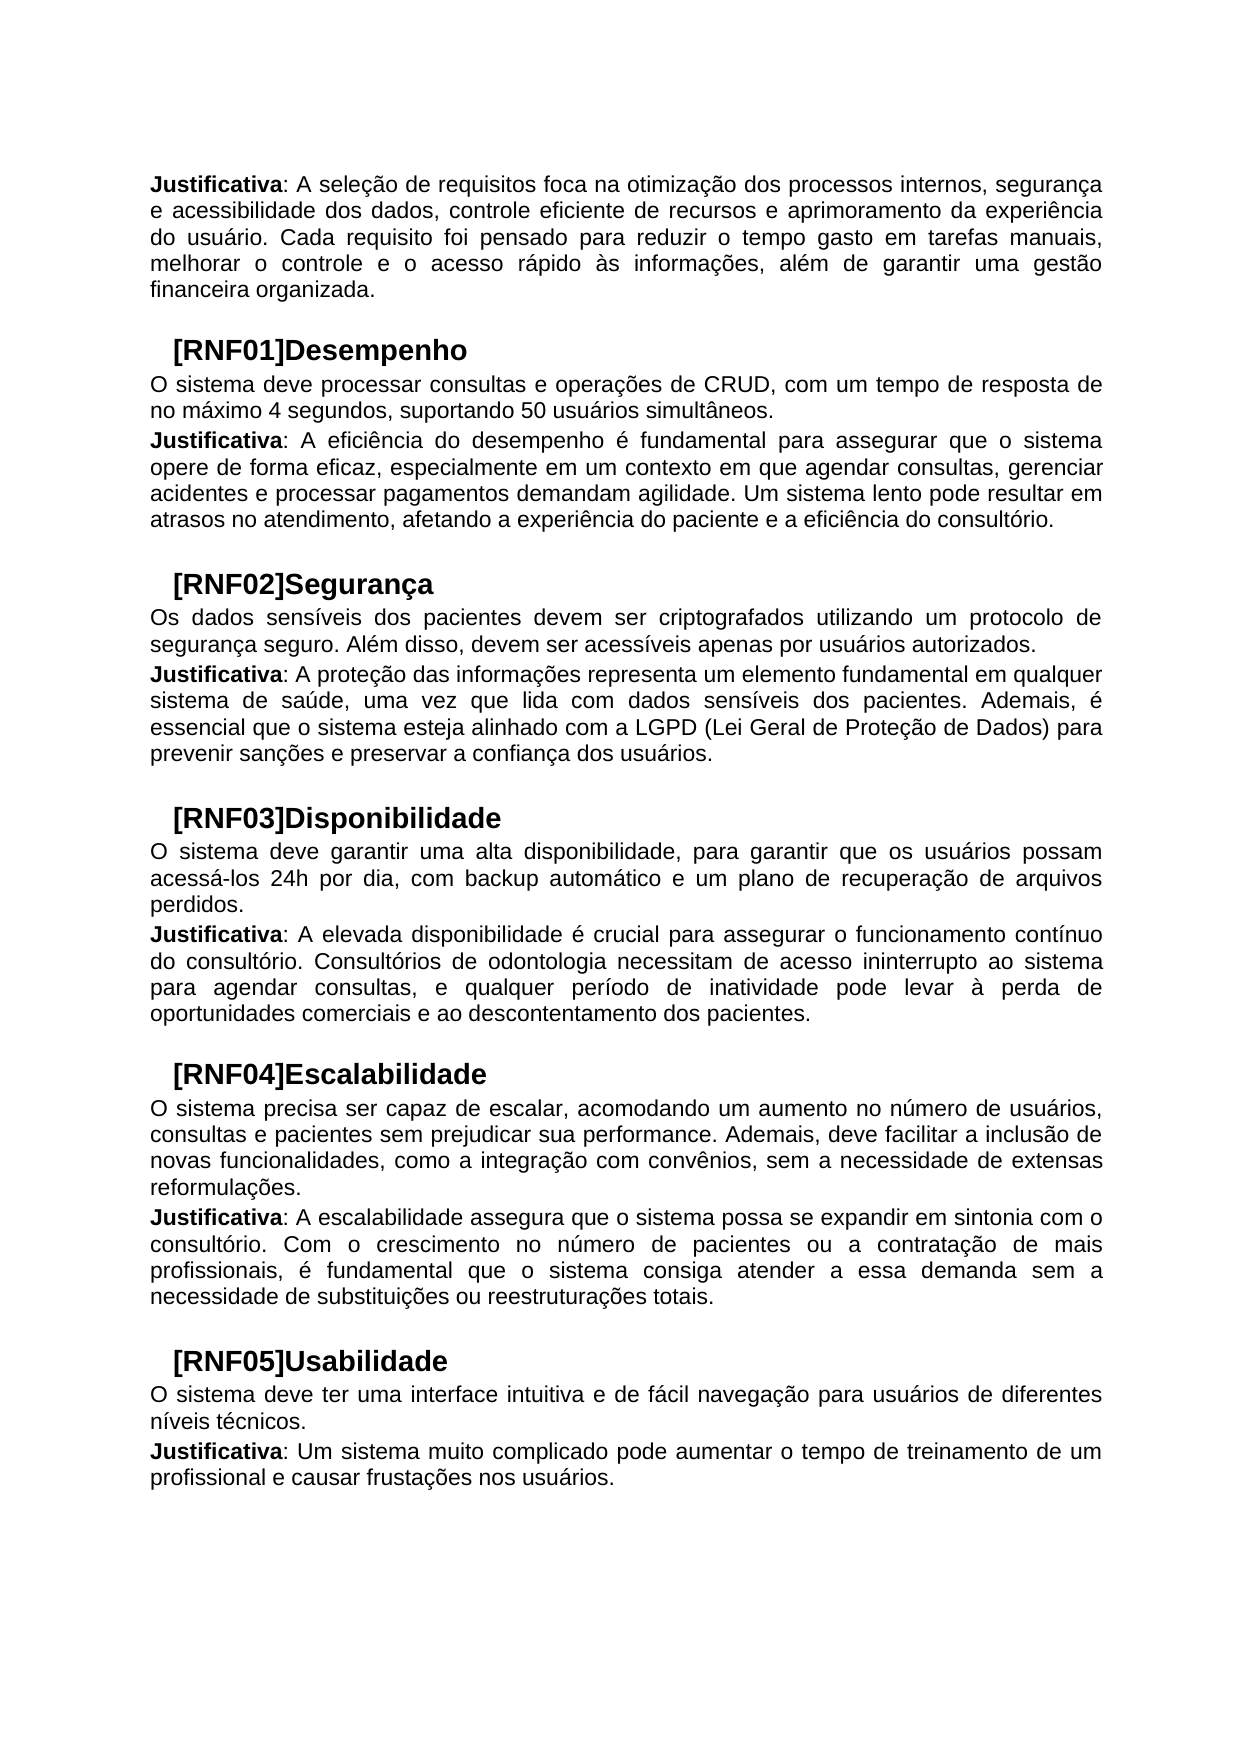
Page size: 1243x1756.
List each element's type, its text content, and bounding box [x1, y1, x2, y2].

subtitle [RNF03]Disponibilidade [150, 801, 1118, 834]
text Justificativa: A eficiência do desempenho é fundamental para assegurar que o sistema opere de forma eficaz, especialmente em um contexto em que agendar consultas, gerenciar acidentes e processar pagamentos demandam agilidade. Um sistema lento pode resultar em atrasos no atendimento, afetando a experiência do paciente e a eficiência do consultório. [150, 427, 1104, 533]
text Justificativa: A elevada disponibilidade é crucial para assegurar o funcionamento contínuo do consultório. Consultórios de odontologia necessitam de acesso ininterrupto ao sistema para agendar consultas, e qualquer período de inatividade pode levar à perda de oportunidades comerciais e ao descontentamento dos pacientes. [150, 921, 1103, 1027]
text Os dados sensíveis dos pacientes devem ser criptografados utilizando um protocolo de segurança seguro. Além disso, devem ser acessíveis apenas por usuários autorizados. [150, 604, 1103, 657]
subtitle [RNF02]Segurança [150, 567, 1118, 600]
text Justificativa: Um sistema muito complicado pode aumentar o tempo de treinamento de um profissional e causar frustações nos usuários. [150, 1438, 1103, 1491]
subtitle [RNF05]Usabilidade [150, 1344, 1118, 1377]
subtitle [RNF04]Escalabilidade [150, 1057, 1118, 1091]
text O sistema deve processar consultas e operações de CRUD, com um tempo de resposta de no máximo 4 segundos, suportando 50 usuários simultâneos. [150, 371, 1103, 423]
text Justificativa: A proteção das informações representa um elemento fundamental em qualquer sistema de saúde, uma vez que lida com dados sensíveis dos pacientes. Ademais, é essencial que o sistema esteja alinhado com a LGPD (Lei Geral de Proteção de Dados) para prevenir sanções e preservar a confiança dos usuários. [150, 661, 1103, 766]
text Justificativa: A seleção de requisitos foca na otimização dos processos internos, segurança e acessibilidade dos dados, controle eficiente de recursos e aprimoramento da experiência do usuário. Cada requisito foi pensado para reduzir o tempo gasto em tarefas manuais, melhorar o controle e o acesso rápido às informações, além de garantir uma gestão financeira organizada. [150, 171, 1103, 303]
text O sistema deve ter uma interface intuitiva e de fácil navegação para usuários de diferentes níveis técnicos. [150, 1381, 1103, 1434]
text Justificativa: A escalabilidade assegura que o sistema possa se expandir em sintonia com o consultório. Com o crescimento no número de pacientes ou a contratação de mais profissionais, é fundamental que o sistema consiga atender a essa demanda sem a necessidade de substituições ou reestruturações totais. [150, 1204, 1104, 1309]
subtitle [RNF01]Desempenho [150, 333, 1118, 366]
text O sistema precisa ser capaz de escalar, acomodando um aumento no número de usuários, consultas e pacientes sem prejudicar sua performance. Ademais, deve facilitar a inclusão de novas funcionalidades, como a integração com convênios, sem a necessidade de extensas reformulações. [150, 1095, 1104, 1200]
text O sistema deve garantir uma alta disponibilidade, para garantir que os usuários possam acessá-los 24h por dia, com backup automático e um plano de recuperação de arquivos perdidos. [150, 838, 1103, 917]
